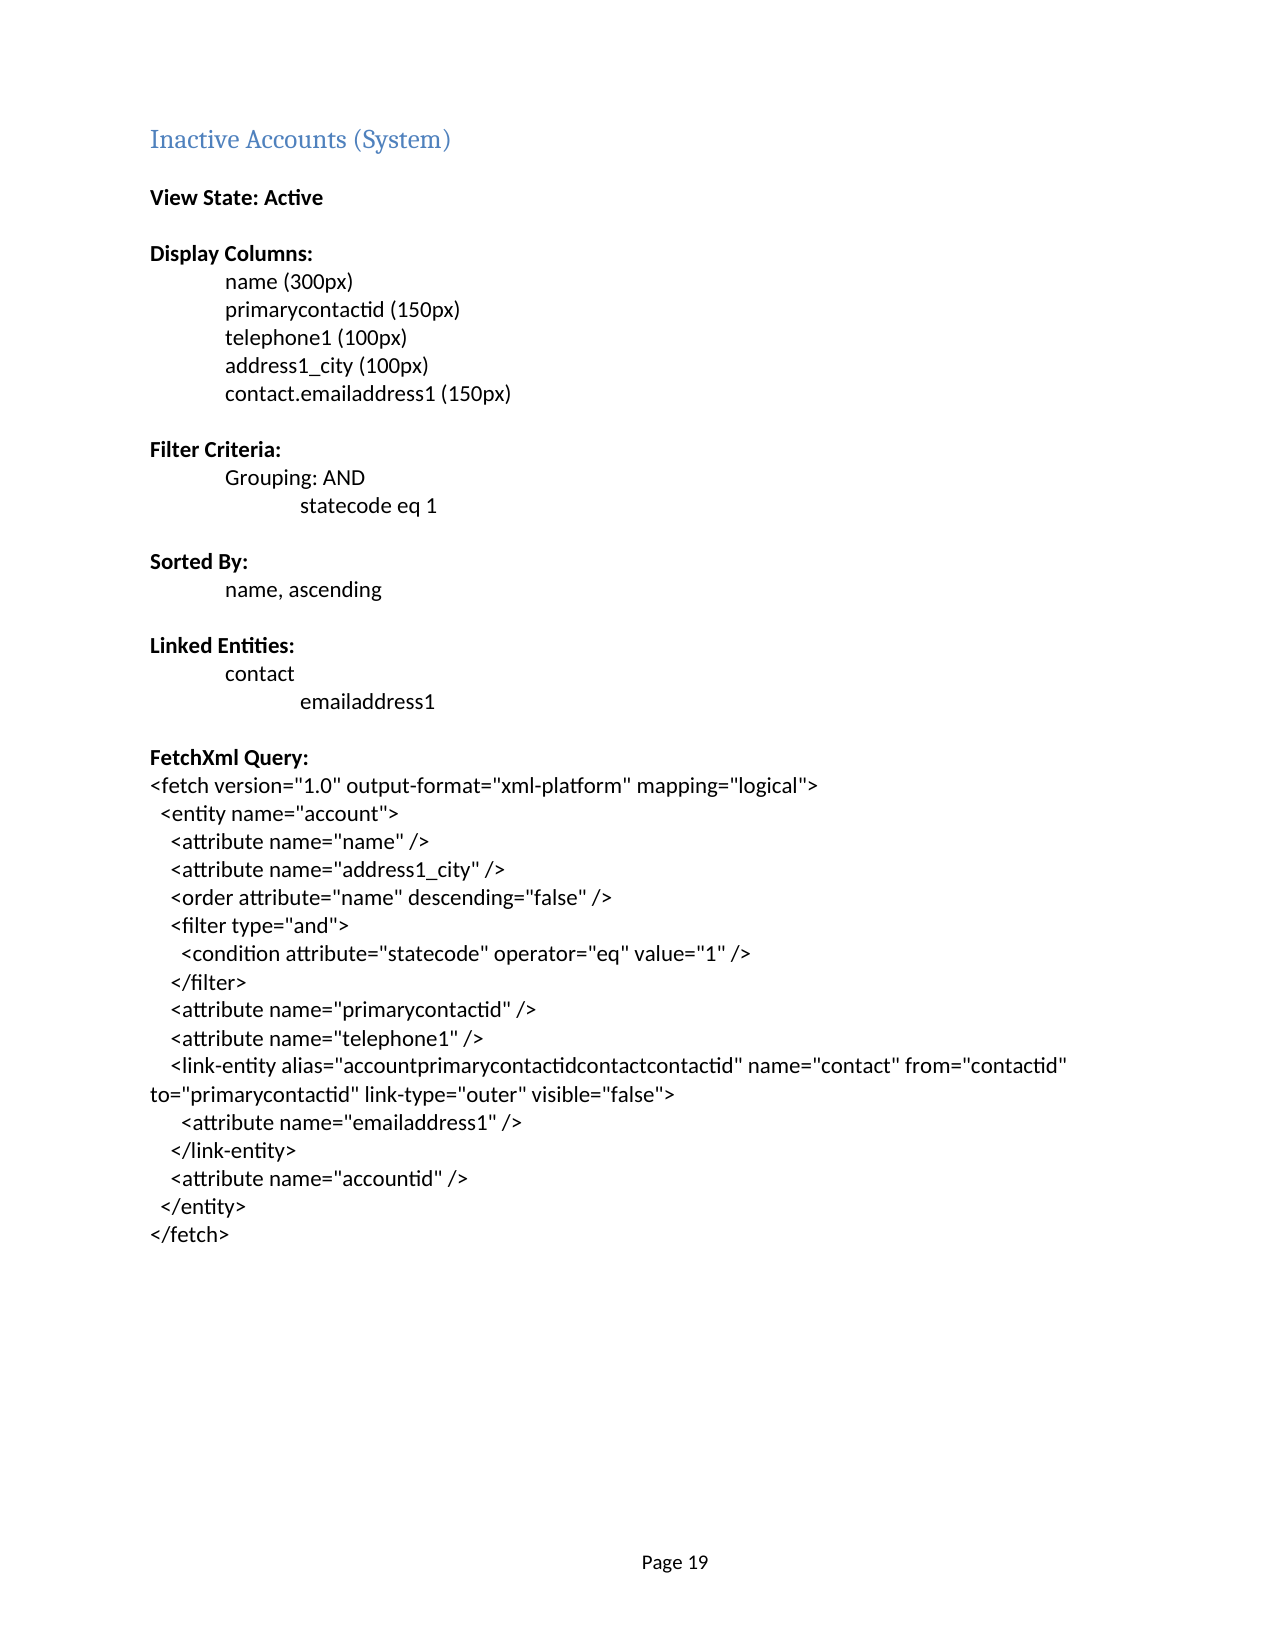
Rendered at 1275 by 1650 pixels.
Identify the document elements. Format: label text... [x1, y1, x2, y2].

text <filter type="and"> [150, 912, 1200, 939]
text Linked Entities: [150, 631, 1200, 659]
text View State: Active [150, 183, 1200, 211]
text <attribute name="primarycontactid" /> [150, 996, 1200, 1024]
text <attribute name="accountid" /> [150, 1164, 1200, 1192]
text <attribute name="name" /> [150, 827, 1200, 856]
text name (300px) [150, 267, 1200, 295]
text <attribute name="telephone1" /> [150, 1024, 1200, 1052]
text </filter> [150, 968, 1200, 996]
text Filter Criteria: [150, 435, 1200, 463]
text </link-entity> [150, 1136, 1200, 1164]
text emailaddress1 [150, 687, 1200, 715]
text </fetch> [150, 1220, 1200, 1248]
text Sorted By: [150, 547, 1200, 575]
text FetchXml Query: [150, 743, 1200, 771]
text telephone1 (100px) [150, 323, 1200, 351]
text <order attribute="name" descending="false" /> [150, 883, 1200, 912]
text </entity> [150, 1192, 1200, 1220]
text statecode eq 1 [150, 491, 1200, 519]
text primarycontactid (150px) [150, 295, 1200, 323]
text name, ascending [150, 575, 1200, 603]
text <attribute name="address1_city" /> [150, 856, 1200, 883]
text <fetch version="1.0" output-format="xml-platform" mapping="logical"> [150, 771, 1200, 799]
text Display Columns: [150, 239, 1200, 267]
text contact.emailaddress1 (150px) [150, 379, 1200, 407]
text <entity name="account"> [150, 799, 1200, 827]
text <condition attribute="statecode" operator="eq" value="1" /> [150, 939, 1200, 968]
text <attribute name="emailaddress1" /> [150, 1108, 1200, 1136]
subtitle Inactive Accounts (System) [150, 124, 1200, 155]
text Grouping: AND [150, 463, 1200, 491]
text address1_city (100px) [150, 351, 1200, 379]
text contact [150, 659, 1200, 687]
text <link-entity alias="accountprimarycontactidcontactcontactid" name="contact" from="contactid" to="primarycontactid" link-type="outer" visible="false"> [150, 1052, 1200, 1108]
